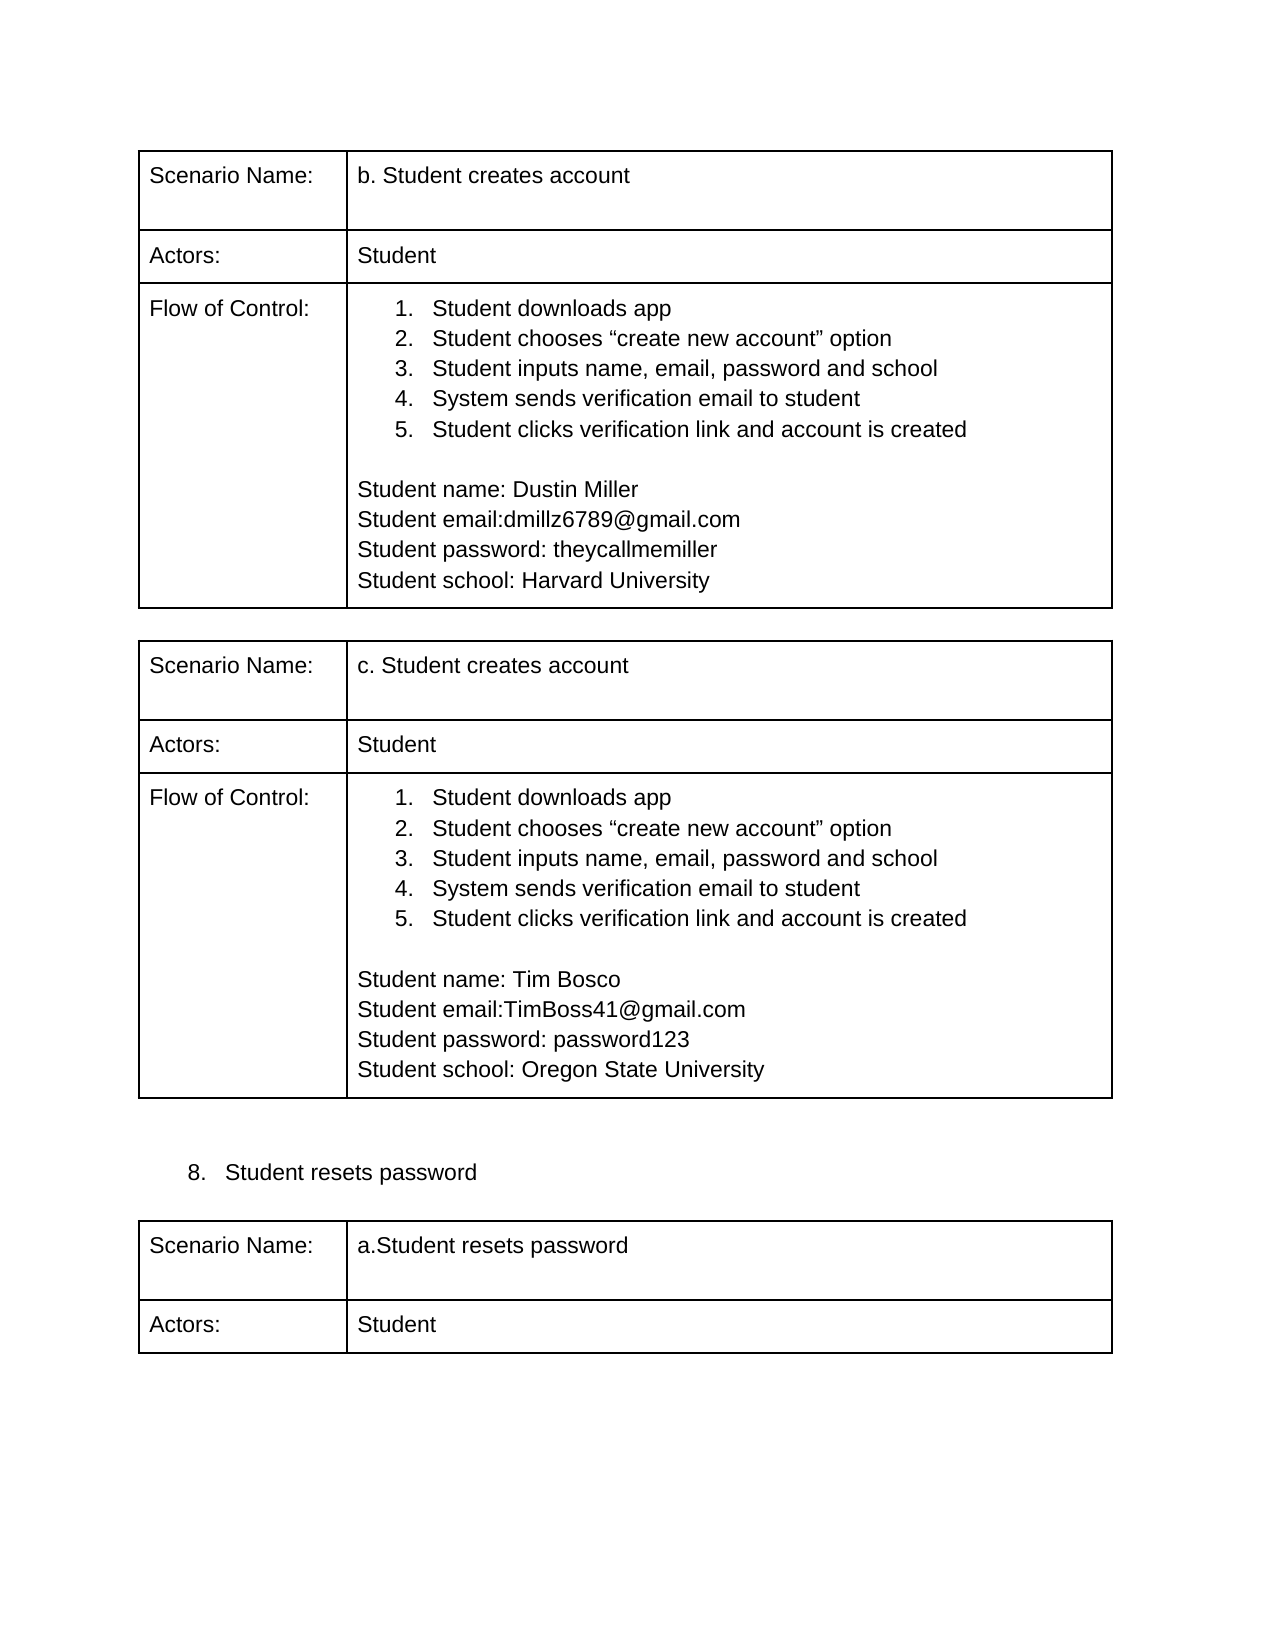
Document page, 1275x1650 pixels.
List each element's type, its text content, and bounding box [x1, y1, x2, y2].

table_cell Student downloads app Student chooses “create new account” option Student inputs name, email, password and school System sends verification email to student Student clicks verification link and account is created Student name: Tim Bosco Student email:TimBoss41@gmail.com Student password: password123 Student school: Oregon State University [348, 774, 1111, 1097]
list Student resets password [187, 1159, 1125, 1186]
table_header c. Student creates account [348, 642, 1111, 719]
table_cell Actors: [140, 231, 346, 282]
table_header Scenario Name: [140, 642, 346, 719]
table_cell Student [348, 721, 1111, 772]
table_cell Flow of Control: [140, 774, 346, 1097]
table_cell Student [348, 231, 1111, 282]
table_header a.Student resets password [348, 1222, 1111, 1299]
table_header b. Student creates account [348, 152, 1111, 229]
table_cell Actors: [140, 721, 346, 772]
table_header Scenario Name: [140, 152, 346, 229]
table_cell Student downloads app Student chooses “create new account” option Student inputs name, email, password and school System sends verification email to student Student clicks verification link and account is created Student name: Dustin Miller Student email:dmillz6789@gmail.com Student password: theycallmemiller Student school: Harvard University [348, 284, 1111, 607]
table_header Scenario Name: [140, 1222, 346, 1299]
table_cell Flow of Control: [140, 284, 346, 607]
table_cell Student [348, 1301, 1111, 1352]
table_cell Actors: [140, 1301, 346, 1352]
